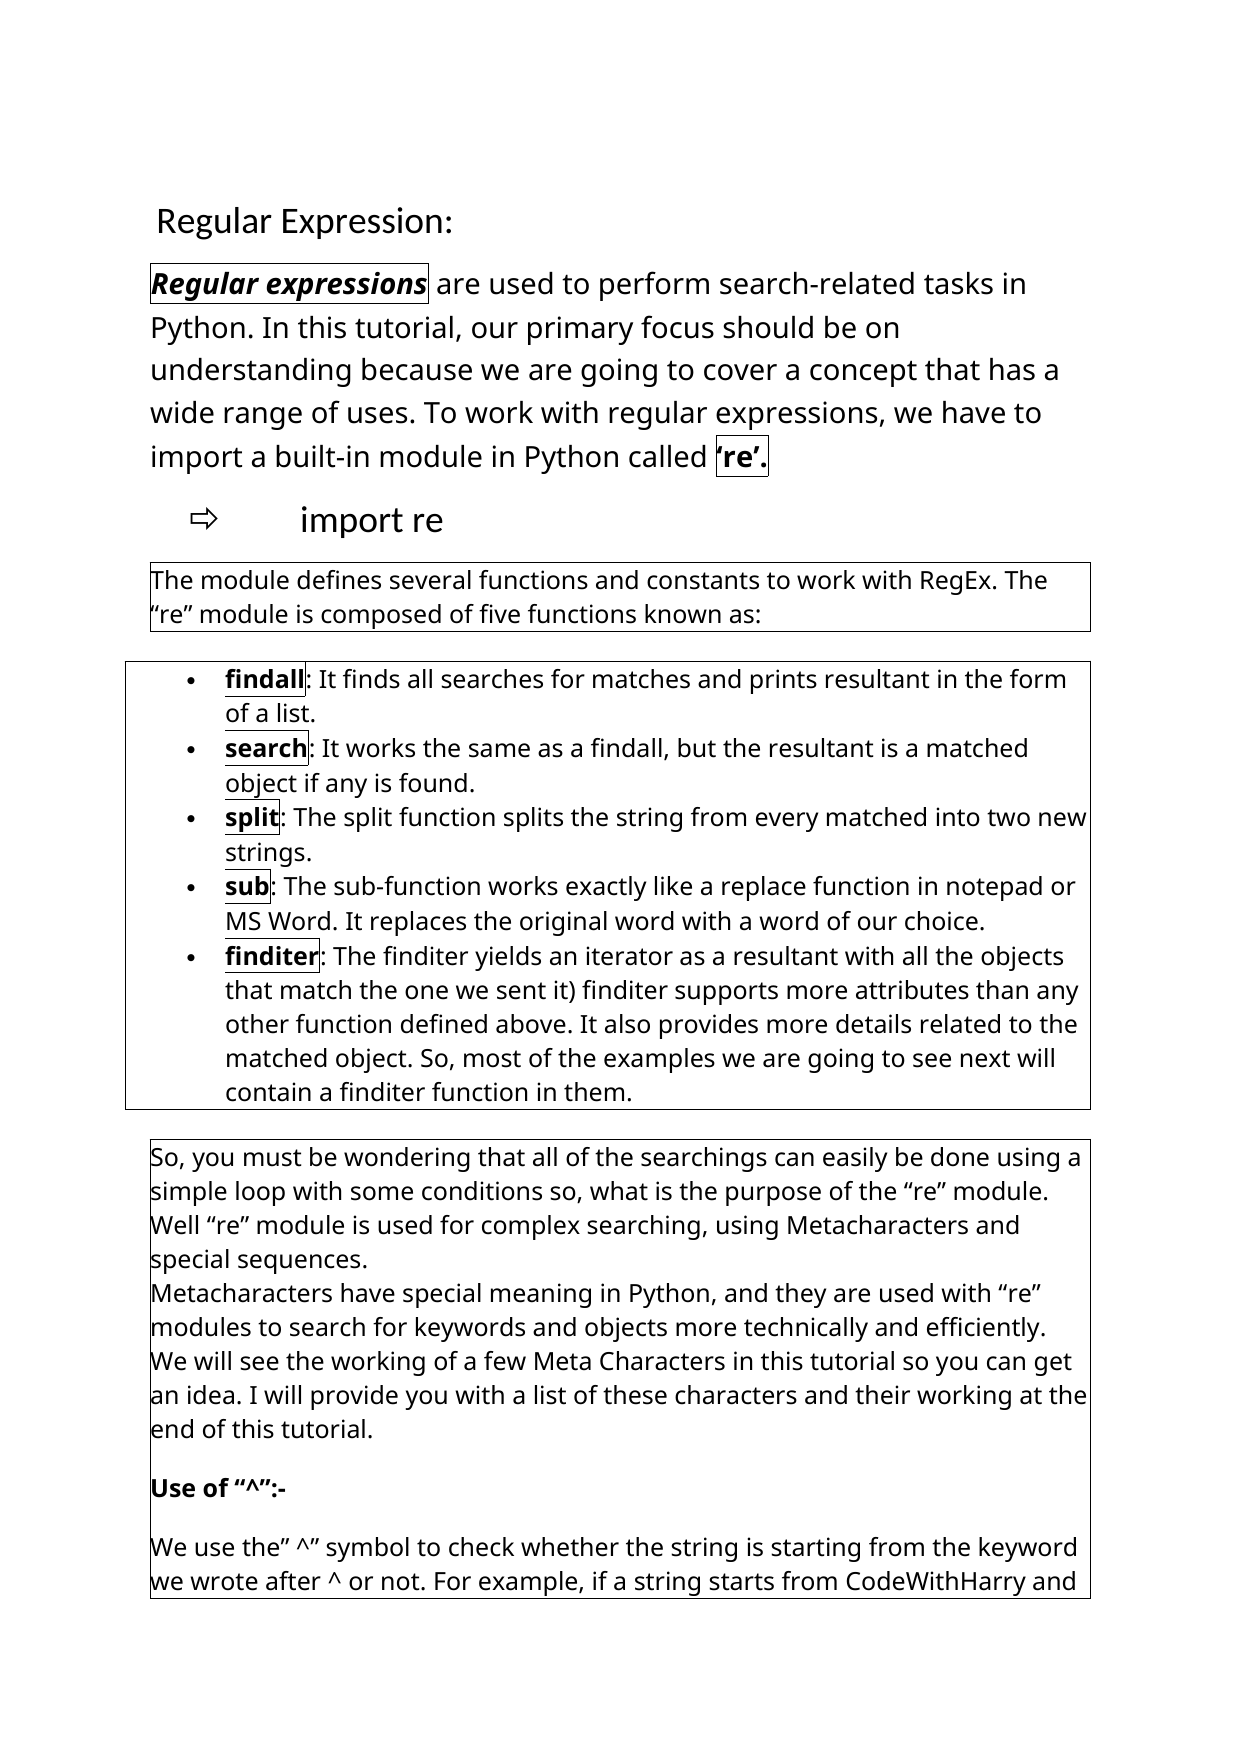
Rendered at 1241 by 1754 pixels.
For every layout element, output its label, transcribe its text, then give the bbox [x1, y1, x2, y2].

text So, you must be wondering that all of the searchings can easily be done using a simple loop with some conditions so, what is the purpose of the “re” module. Well “re” module is used for complex searching, using Metacharacters and special sequences. [151, 1140, 1090, 1276]
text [151, 1529, 1090, 1598]
list import re [187, 496, 1090, 542]
text Regular expressions are used to perform search-related tasks in Python. In this tutorial, our primary focus should be on understanding because we are going to cover a concept that has a wide range of uses. To work with regular expressions, we have to import a built-in module in Python called ‘re’. [150, 263, 1090, 476]
text Use of “^”:- [151, 1470, 1090, 1505]
text Regular Expression: [150, 197, 1090, 243]
list sub: The sub-function works exactly like a replace function in notepad or MS Word. It replaces the original word with a word of our choice. [126, 868, 1090, 937]
list findall: It finds all searches for matches and prints resultant in the form of a list. [126, 662, 1090, 730]
list split: The split function splits the string from every matched into two new strings. [126, 799, 1090, 868]
list search: It works the same as a findall, but the resultant is a matched object if any is found. [126, 730, 1090, 799]
text Metacharacters have special meaning in Python, and they are used with “re” modules to search for keywords and objects more technically and efficiently. We will see the working of a few Meta Characters in this tutorial so you can get an idea. I will provide you with a list of these characters and their working at the end of this tutorial. [151, 1276, 1090, 1446]
list finditer: The finditer yields an iterator as a resultant with all the objects that match the one we sent it) finditer supports more attributes than any other function defined above. It also provides more details related to the matched object. So, most of the examples we are going to see next will contain a finditer function in them. [126, 937, 1090, 1109]
text The module defines several functions and constants to work with RegEx. The “re” module is composed of five functions known as: [151, 563, 1090, 631]
